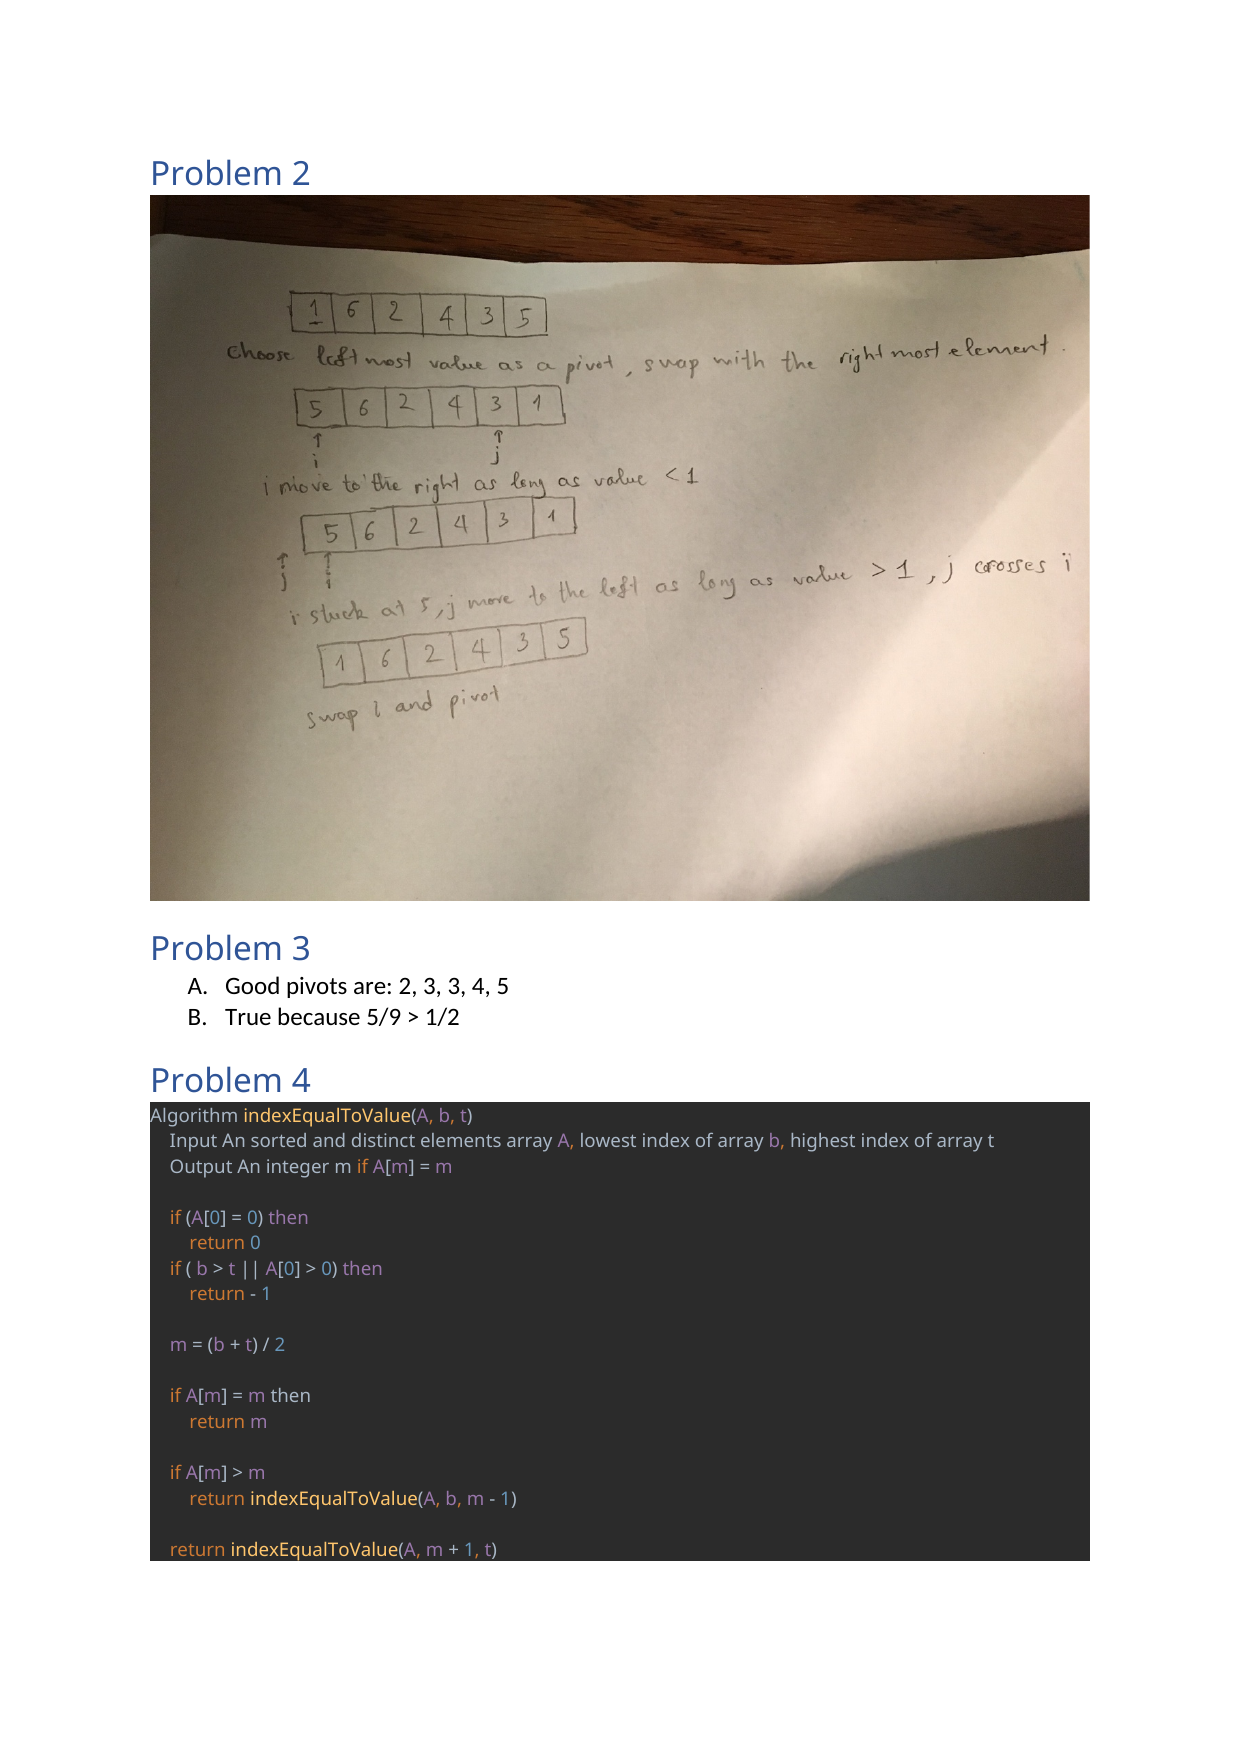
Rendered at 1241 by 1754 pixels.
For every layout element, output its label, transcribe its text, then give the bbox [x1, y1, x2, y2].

list Good pivots are: 2, 3, 3, 4, 5 [187, 971, 1090, 1001]
subtitle Problem 2 [150, 150, 1090, 195]
subtitle Problem 3 [150, 925, 1090, 971]
list True because 5/9 > 1/2 [187, 1001, 1090, 1032]
picture [150, 195, 1090, 901]
subtitle Problem 4 [150, 1057, 1090, 1102]
text Algorithm indexEqualToValue(A, b, t) Input An sorted and distinct elements array A, lowest index of array b, highest index of array t Output An integer m if A[m] = m if (A[0] = 0) then return 0 if ( b > t || A[0] > 0) then return - 1 m = (b + t) / 2 if A[m] = m then return m if A[m] > m return indexEqualToValue(A, b, m - 1) return indexEqualToValue(A, m + 1, t) [150, 1102, 1090, 1561]
